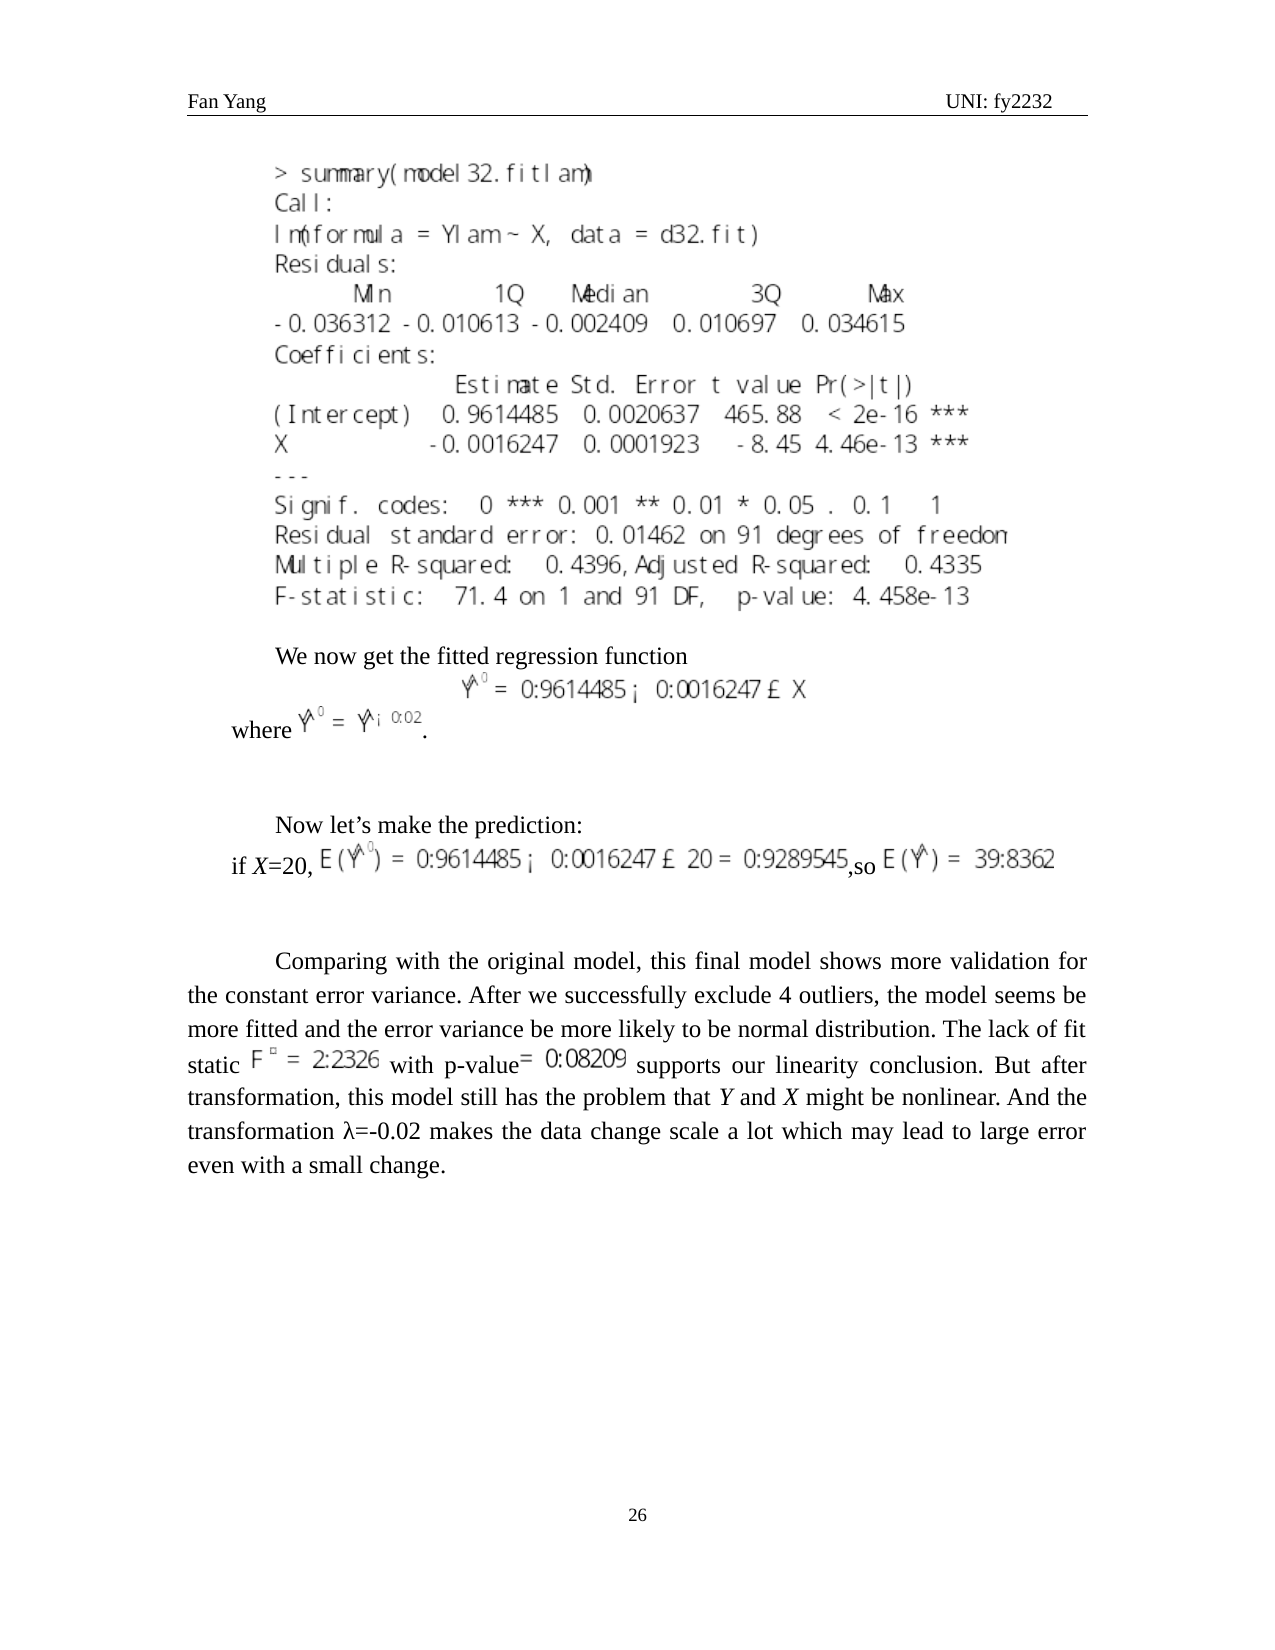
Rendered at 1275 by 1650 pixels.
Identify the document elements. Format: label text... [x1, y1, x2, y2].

text where . [231, 706, 1088, 774]
text We now get the fitted regression function [231, 638, 1088, 672]
text if X=20, ,so [187, 842, 1088, 910]
text Comparing with the original model, this final model shows more validation for the constant error variance. After we successfully exclude 4 outliers, the model seems be more fitted and the error variance be more likely to be normal distribution. The lack of fit static with p-value supports our linearity conclusion. But after transformation, this model still has the problem that Y and X might be nonlinear. And the transformation λ=-0.02 makes the data change scale a lot which may lead to large error even with a small change. [187, 944, 1088, 1182]
text Now let’s make the prediction: [231, 808, 1088, 842]
